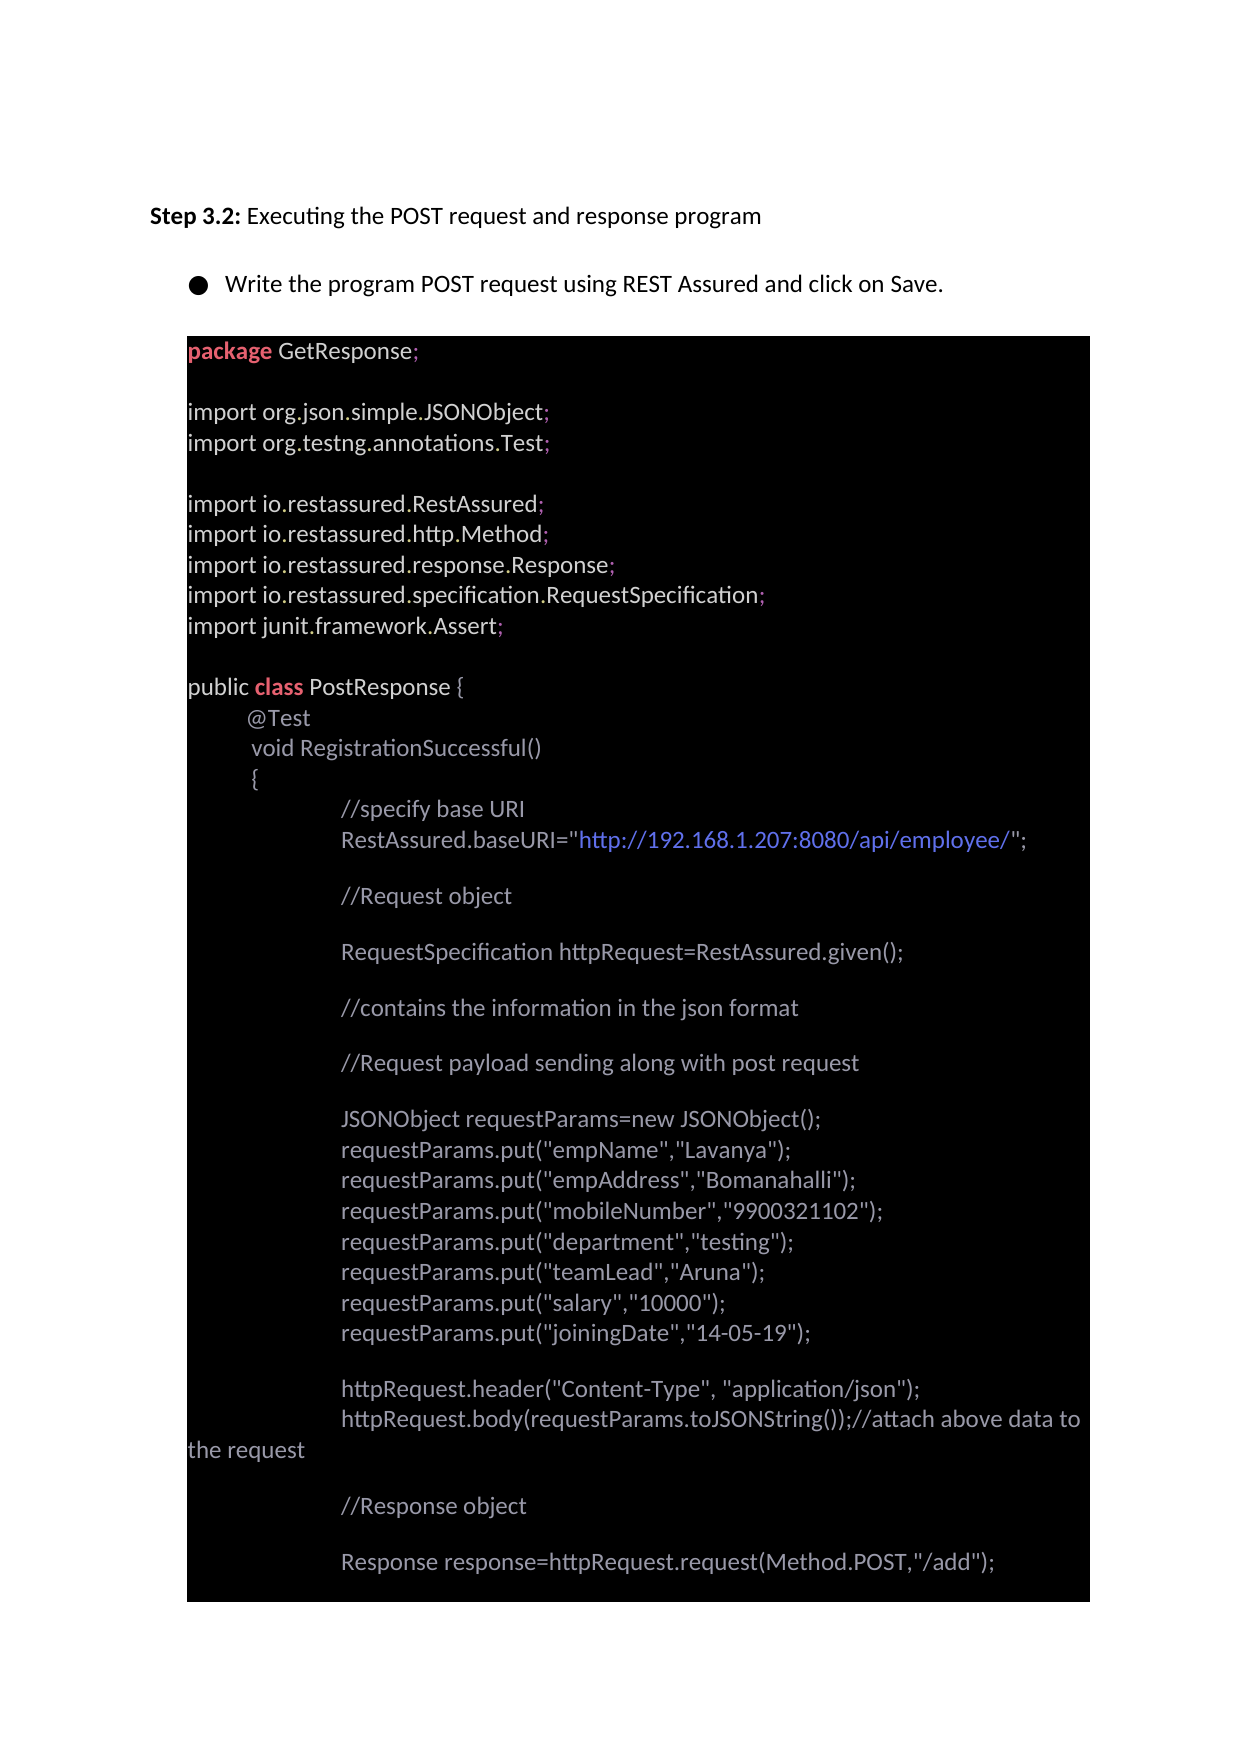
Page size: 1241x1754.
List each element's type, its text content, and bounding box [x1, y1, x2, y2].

text httpRequest.header("Content-Type", "application/json"); [187, 1373, 1090, 1404]
text import org.testng.annotations.Test; [187, 427, 1090, 458]
text import org.json.simple.JSONObject; [187, 397, 1090, 427]
text import io.restassured.RestAssured; [187, 488, 1090, 519]
text requestParams.put("department","testing"); [187, 1226, 1090, 1256]
text RestAssured.baseURI="http://192.168.1.207:8080/api/employee/"; [187, 824, 1090, 854]
text //contains the information in the json format [187, 992, 1090, 1022]
text requestParams.put("joiningDate","14-05-19"); [187, 1317, 1090, 1348]
text import io.restassured.http.Method; [187, 519, 1090, 549]
text requestParams.put("empAddress","Bomanahalli"); [187, 1164, 1090, 1195]
text //Request payload sending along with post request [187, 1048, 1090, 1078]
text requestParams.put("teamLead","Aruna"); [187, 1256, 1090, 1287]
text httpRequest.body(requestParams.toJSONString());//attach above data to the request [187, 1404, 1090, 1465]
list Write the program POST request using REST Assured and click on Save. [187, 256, 1090, 307]
text package GetResponse; [187, 336, 1090, 366]
text import io.restassured.specification.RequestSpecification; [187, 580, 1090, 610]
text requestParams.put("empName","Lavanya"); [187, 1134, 1090, 1164]
text requestParams.put("mobileNumber","9900321102"); [187, 1195, 1090, 1226]
text import junit.framework.Assert; [187, 610, 1090, 641]
text import io.restassured.response.Response; [187, 549, 1090, 580]
text Response response=httpRequest.request(Method.POST,"/add"); [187, 1546, 1090, 1577]
text //Response object [187, 1490, 1090, 1521]
text void RegistrationSuccessful() [187, 732, 1090, 763]
text //Request object [187, 880, 1090, 910]
text { [187, 763, 1090, 793]
text Step 3.2: Executing the POST request and response program [150, 200, 1090, 231]
text @Test [187, 702, 1090, 732]
text //specify base URI [187, 793, 1090, 824]
text JSONObject requestParams=new JSONObject(); [187, 1103, 1090, 1134]
text RequestSpecification httpRequest=RestAssured.given(); [187, 936, 1090, 966]
text public class PostResponse { [187, 671, 1090, 702]
text requestParams.put("salary","10000"); [187, 1287, 1090, 1317]
